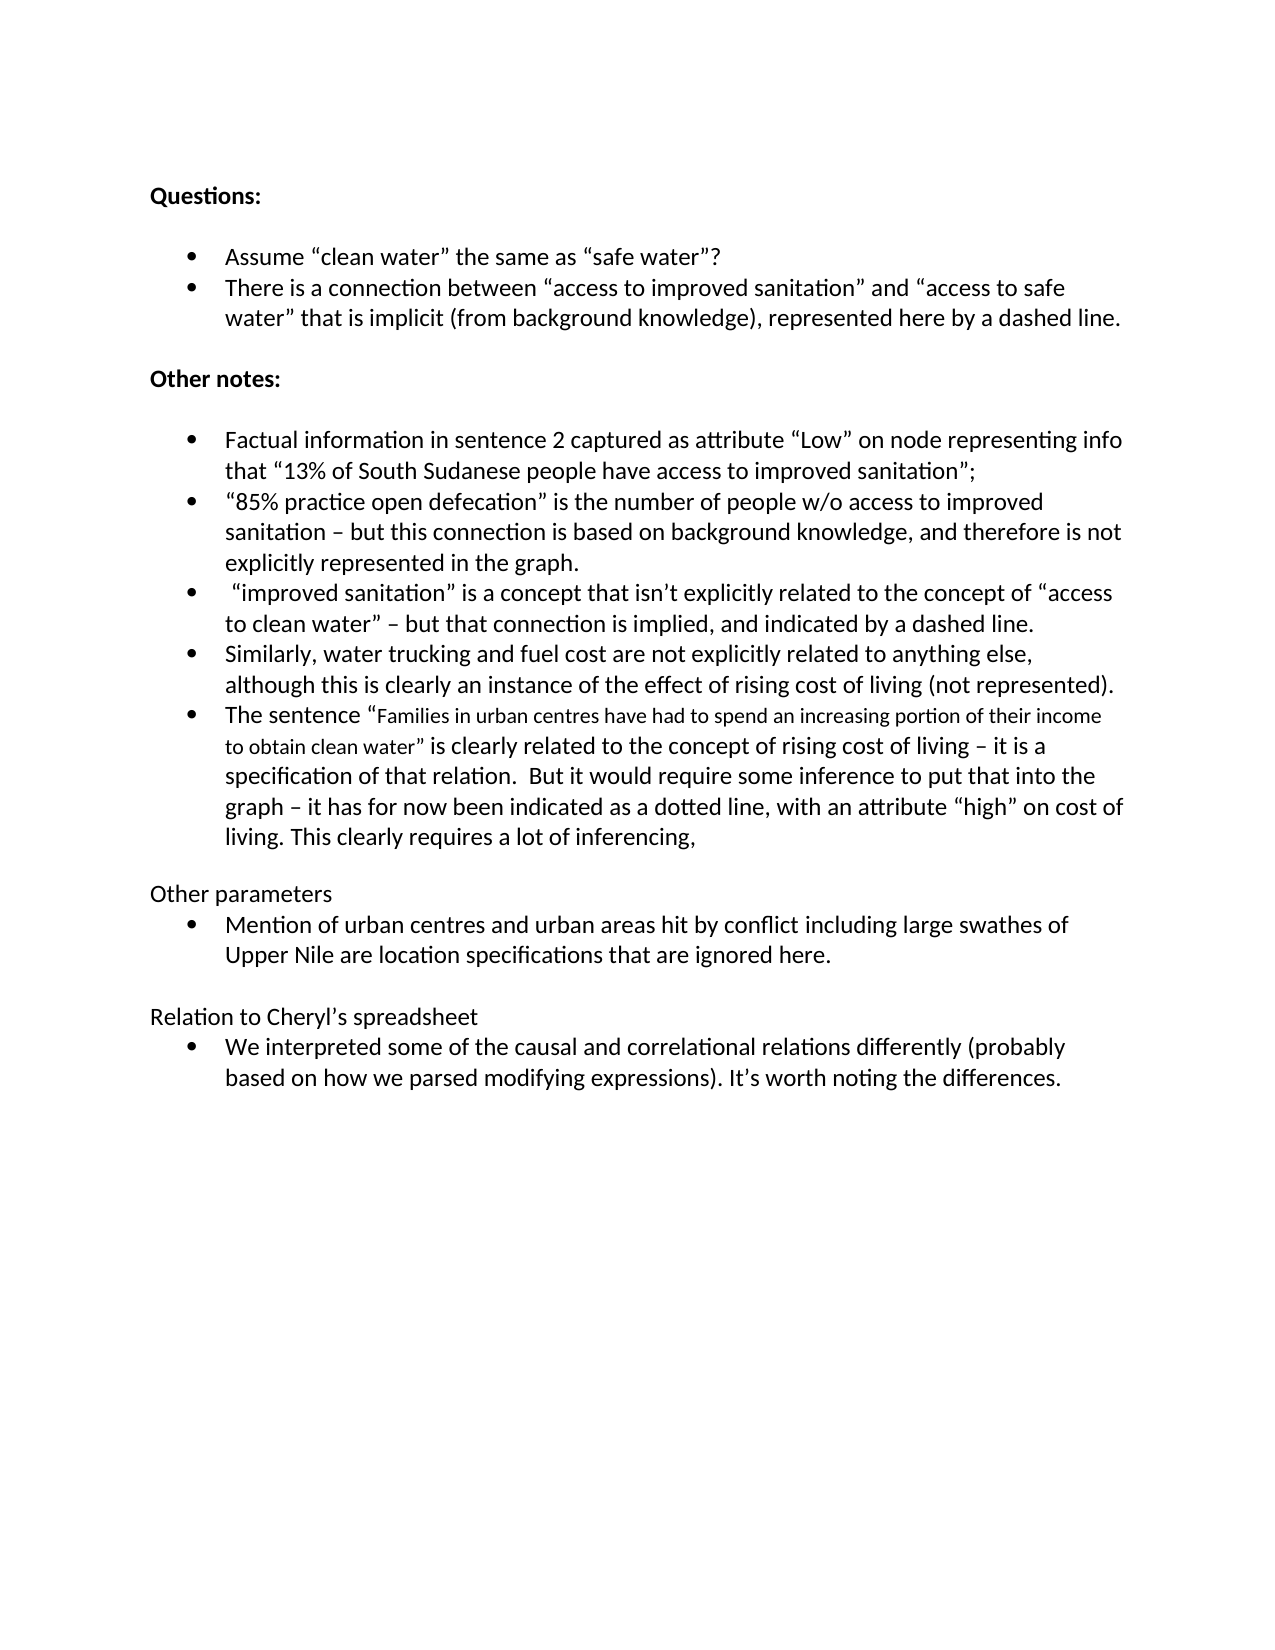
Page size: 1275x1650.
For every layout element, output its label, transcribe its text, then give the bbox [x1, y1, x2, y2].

text Other parameters [150, 879, 1125, 909]
text Questions: [150, 181, 1125, 211]
text Relation to Cheryl’s spreadsheet [150, 1001, 1125, 1031]
list Assume “clean water” the same as “safe water”? [187, 242, 1125, 272]
list “improved sanitation” is a concept that isn’t explicitly related to the concept of “access to clean water” – but that connection is implied, and indicated by a dashed line. [187, 577, 1125, 638]
list Similarly, water trucking and fuel cost are not explicitly related to anything else, although this is clearly an instance of the effect of rising cost of living (not represented). [187, 638, 1125, 699]
list Mention of urban centres and urban areas hit by conflict including large swathes of Upper Nile are location specifications that are ignored here. [187, 909, 1125, 970]
list We interpreted some of the causal and correlational relations differently (probably based on how we parsed modifying expressions). It’s worth noting the differences. [187, 1031, 1125, 1092]
list The sentence “Families in urban centres have had to spend an increasing portion of their income to obtain clean water” is clearly related to the concept of rising cost of living – it is a specification of that relation. But it would require some inference to put that into the graph – it has for now been indicated as a dotted line, with an attribute “high” on cost of living. This clearly requires a lot of inferencing, [187, 699, 1125, 852]
text Other notes: [150, 364, 1125, 394]
list There is a connection between “access to improved sanitation” and “access to safe water” that is implicit (from background knowledge), represented here by a dashed line. [187, 272, 1125, 333]
list Factual information in sentence 2 captured as attribute “Low” on node representing info that “13% of South Sudanese people have access to improved sanitation”; [187, 425, 1125, 486]
list “85% practice open defecation” is the number of people w/o access to improved sanitation – but this connection is based on background knowledge, and therefore is not explicitly represented in the graph. [187, 486, 1125, 577]
